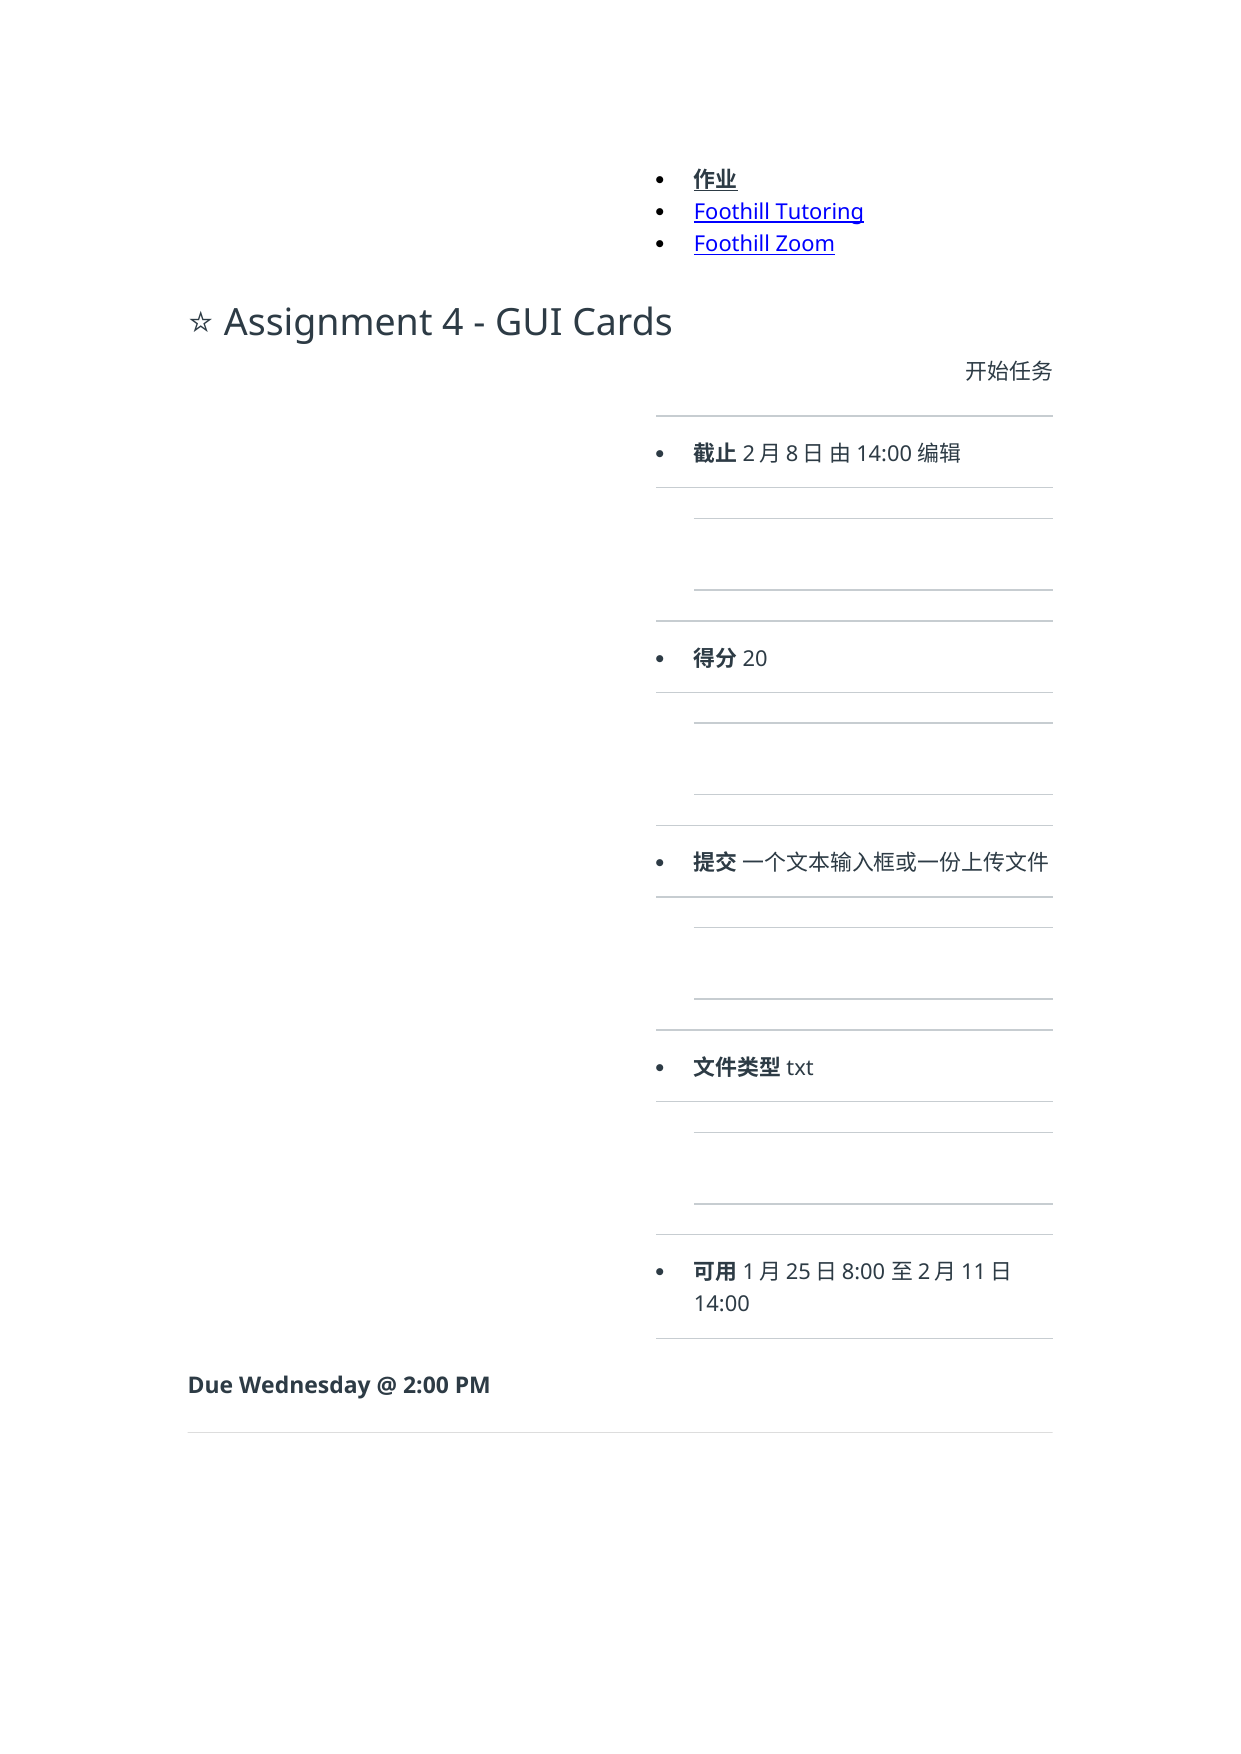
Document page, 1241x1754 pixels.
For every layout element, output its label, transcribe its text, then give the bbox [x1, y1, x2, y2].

list Foothill Tutoring [656, 194, 1053, 227]
list Foothill Zoom [656, 227, 1053, 259]
list 作业 [656, 162, 1053, 194]
list 可用 1月25日 8:00 至 2月11日 14:00 [656, 1235, 1053, 1338]
list 文件类型 txt [656, 1031, 1053, 1101]
list 提交 一个文本输入框或一份上传文件 [656, 826, 1053, 896]
text ⭐️ Assignment 4 - GUI Cards [187, 289, 1053, 354]
text Due Wednesday @ 2:00 PM [187, 1368, 1053, 1401]
text 开始任务 [187, 354, 1053, 386]
list 截止 2月8日 由 14:00 编辑 [656, 417, 1053, 487]
list 得分 20 [656, 622, 1053, 692]
